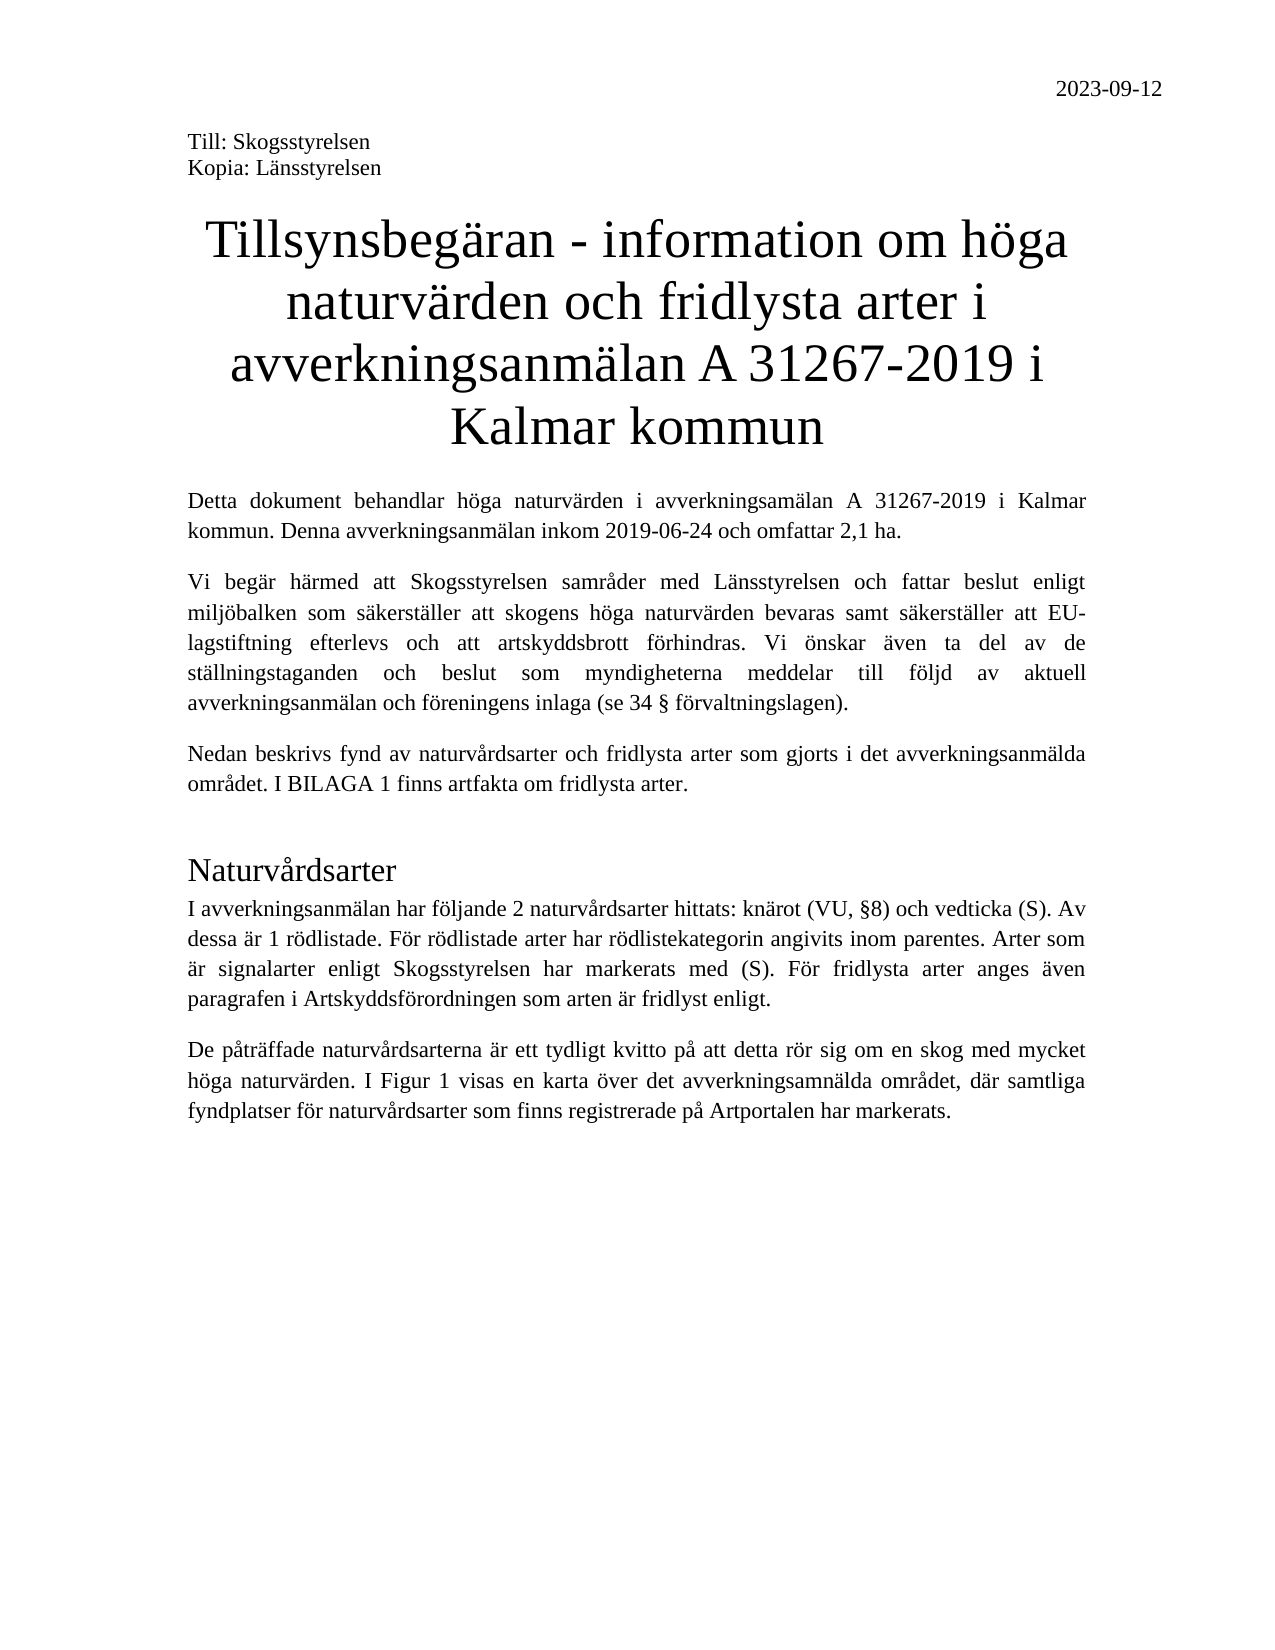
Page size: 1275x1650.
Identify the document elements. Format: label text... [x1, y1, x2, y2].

text Vi begär härmed att Skogsstyrelsen samråder med Länsstyrelsen och fattar beslut enligt miljöbalken som säkerställer att skogens höga naturvärden bevaras samt säkerställer att EU-lagstiftning efterlevs och att artskyddsbrott förhindras. Vi önskar även ta del av de ställningstaganden och beslut som myndigheterna meddelar till följd av aktuell avverkningsanmälan och föreningens inlaga (se 34 § förvaltningslagen). [187, 568, 1087, 716]
text De påträffade naturvårdsarterna är ett tydligt kvitto på att detta rör sig om en skog med mycket höga naturvärden. I Figur 1 visas en karta över det avverkningsamnälda området, där samtliga fyndplatser för naturvårdsarter som finns registrerade på Artportalen har markerats. [187, 1036, 1087, 1123]
text Nedan beskrivs fynd av naturvårdsarter och fridlysta arter som gjorts i det avverkningsanmälda området. I BILAGA 1 finns artfakta om fridlysta arter. [187, 740, 1087, 797]
text Detta dokument behandlar höga naturvärden i avverkningsamälan A 31267-2019 i Kalmar kommun. Denna avverkningsanmälan inkom 2019-06-24 och omfattar 2,1 ha. [187, 487, 1087, 544]
text I avverkningsanmälan har följande 2 naturvårdsarter hittats: knärot (VU, §8) och vedticka (S). Av dessa är 1 rödlistade. För rödlistade arter har rödlistekategorin angivits inom parentes. Arter som är signalarter enligt Skogsstyrelsen har markerats med (S). För fridlysta arter anges även paragrafen i Artskyddsförordningen som arten är fridlyst enligt. [187, 895, 1087, 1012]
title Tillsynsbegäran - information om höga naturvärden och fridlysta arter i avverkningsanmälan A 31267-2019 i Kalmar kommun [187, 207, 1087, 456]
subtitle Naturvårdsarter [187, 851, 1087, 889]
